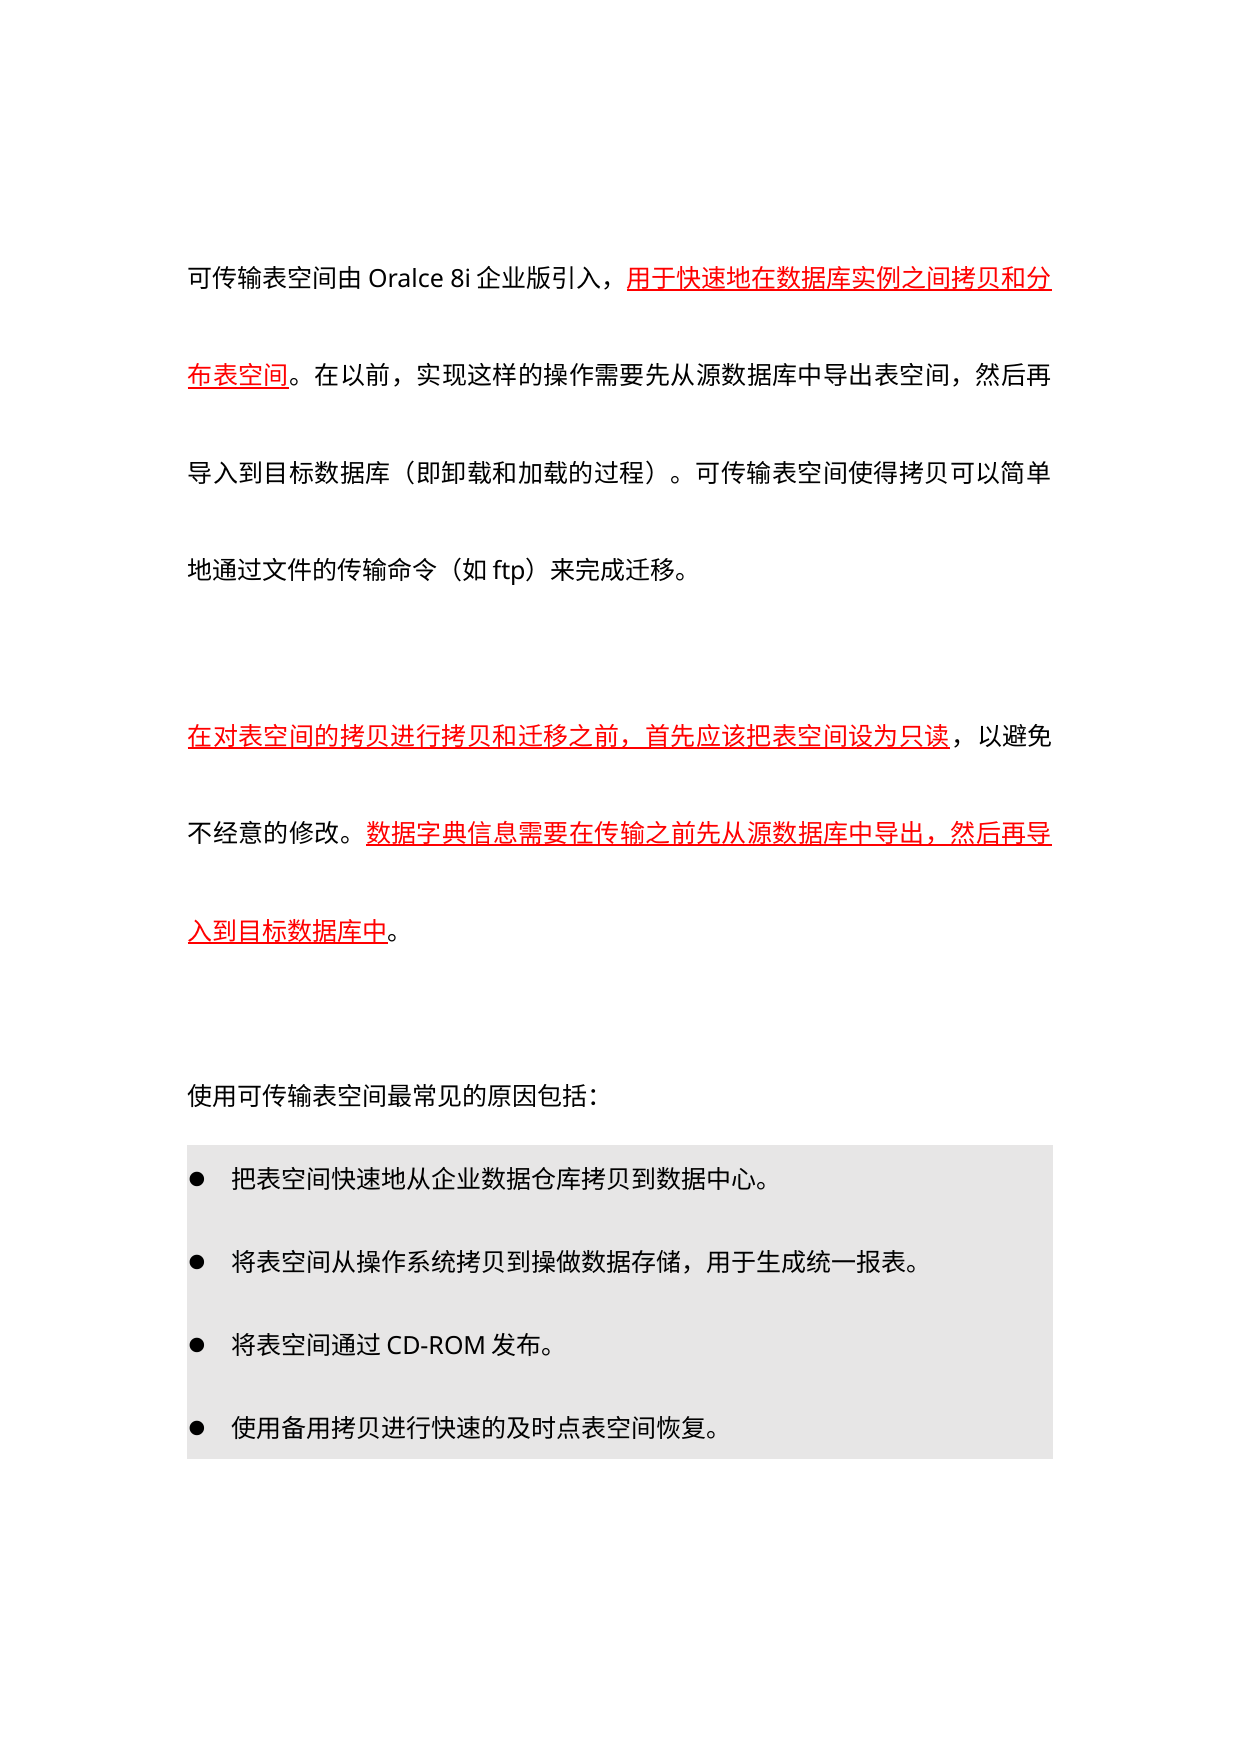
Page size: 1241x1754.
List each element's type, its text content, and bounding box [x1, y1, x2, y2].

text 在对表空间的拷贝进行拷贝和迁移之前，首先应该把表空间设为只读，以避免不经意的修改。数据字典信息需要在传输之前先从源数据库中导出，然后再导入到目标数据库中。 [187, 702, 1053, 962]
list 将表空间通过CD-ROM发布。 [187, 1311, 1053, 1376]
list 把表空间快速地从企业数据仓库拷贝到数据中心。 [187, 1145, 1053, 1210]
text 使用可传输表空间最常见的原因包括： [187, 1062, 1053, 1127]
list 将表空间从操作系统拷贝到操做数据存储，用于生成统一报表。 [187, 1228, 1053, 1293]
list 使用备用拷贝进行快速的及时点表空间恢复。 [187, 1394, 1053, 1459]
text 可传输表空间由Oralce 8i企业版引入，用于快速地在数据库实例之间拷贝和分布表空间。在以前，实现这样的操作需要先从源数据库中导出表空间，然后再导入到目标数据库（即卸载和加载的过程）。可传输表空间使得拷贝可以简单地通过文件的传输命令（如ftp）来完成迁移。 [187, 244, 1053, 601]
